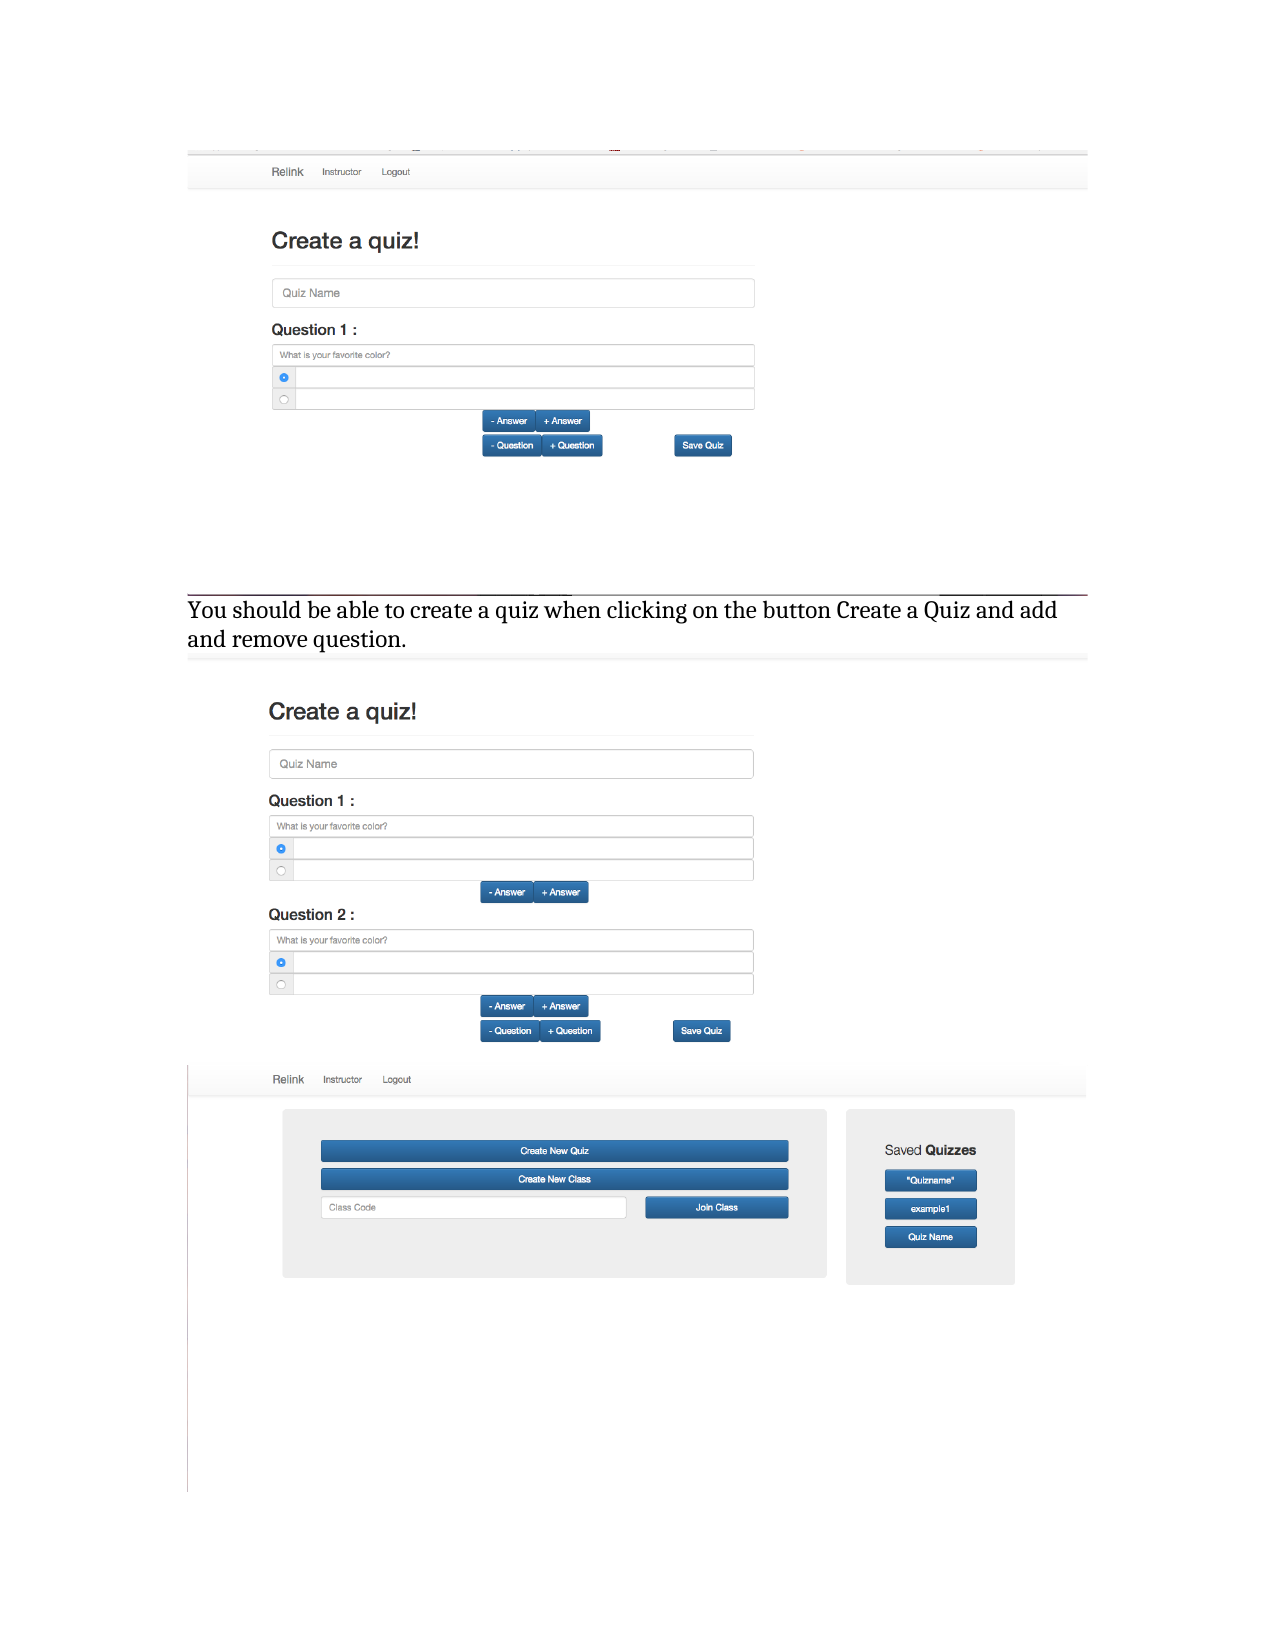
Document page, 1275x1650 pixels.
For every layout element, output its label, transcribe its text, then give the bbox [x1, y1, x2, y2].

text You should be able to create a quiz when clicking on the button Create a Quiz and add and remove question. [187, 596, 1087, 653]
picture [187, 150, 1088, 596]
picture [187, 653, 1088, 1492]
